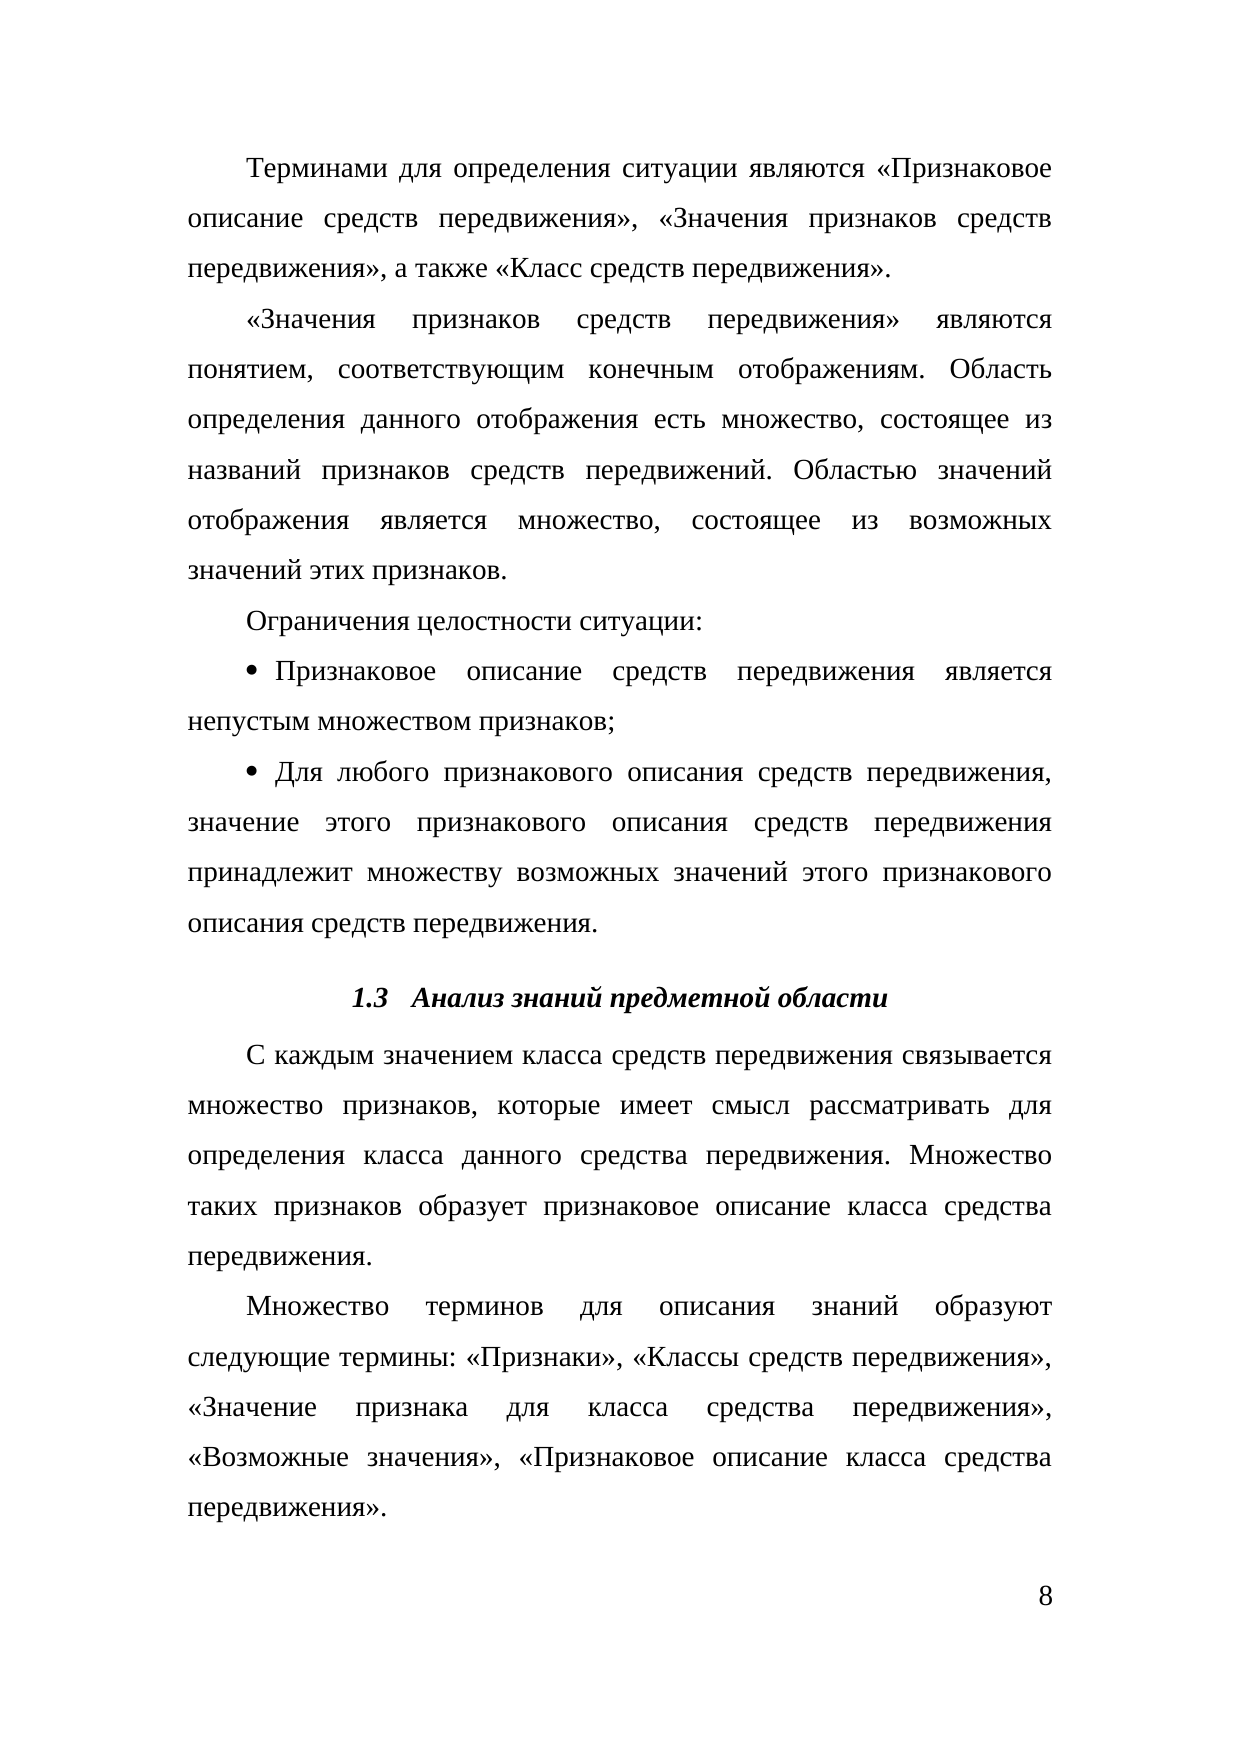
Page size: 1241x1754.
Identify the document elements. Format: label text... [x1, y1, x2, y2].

text Анализ знаний предметной области [187, 980, 1053, 1014]
list Для любого признакового описания средств передвижения, значение этого признакового описания средств передвижения принадлежит множеству возможных значений этого признакового описания средств передвижения. [187, 754, 1053, 938]
text «Значения признаков средств передвижения» являются понятием, соответствующим конечным отображениям. Область определения данного отображения есть множество, состоящее из названий признаков средств передвижений. Областью значений отображения является множество, состоящее из возможных значений этих признаков. [187, 301, 1053, 586]
text Множество терминов для описания знаний образуют следующие термины: «Признаки», «Классы средств передвижения», «Значение признака для класса средства передвижения», «Возможные значения», «Признаковое описание класса средства передвижения». [187, 1288, 1053, 1523]
text С каждым значением класса средств передвижения связывается множество признаков, которые имеет смысл рассматривать для определения класса данного средства передвижения. Множество таких признаков образует признаковое описание класса средства передвижения. [187, 1037, 1053, 1272]
list Признаковое описание средств передвижения является непустым множеством признаков; [187, 653, 1053, 737]
text Ограничения целостности ситуации: [187, 603, 1053, 636]
text Терминами для определения ситуации являются «Признаковое описание средств передвижения», «Значения признаков средств передвижения», а также «Класс средств передвижения». [187, 150, 1053, 284]
